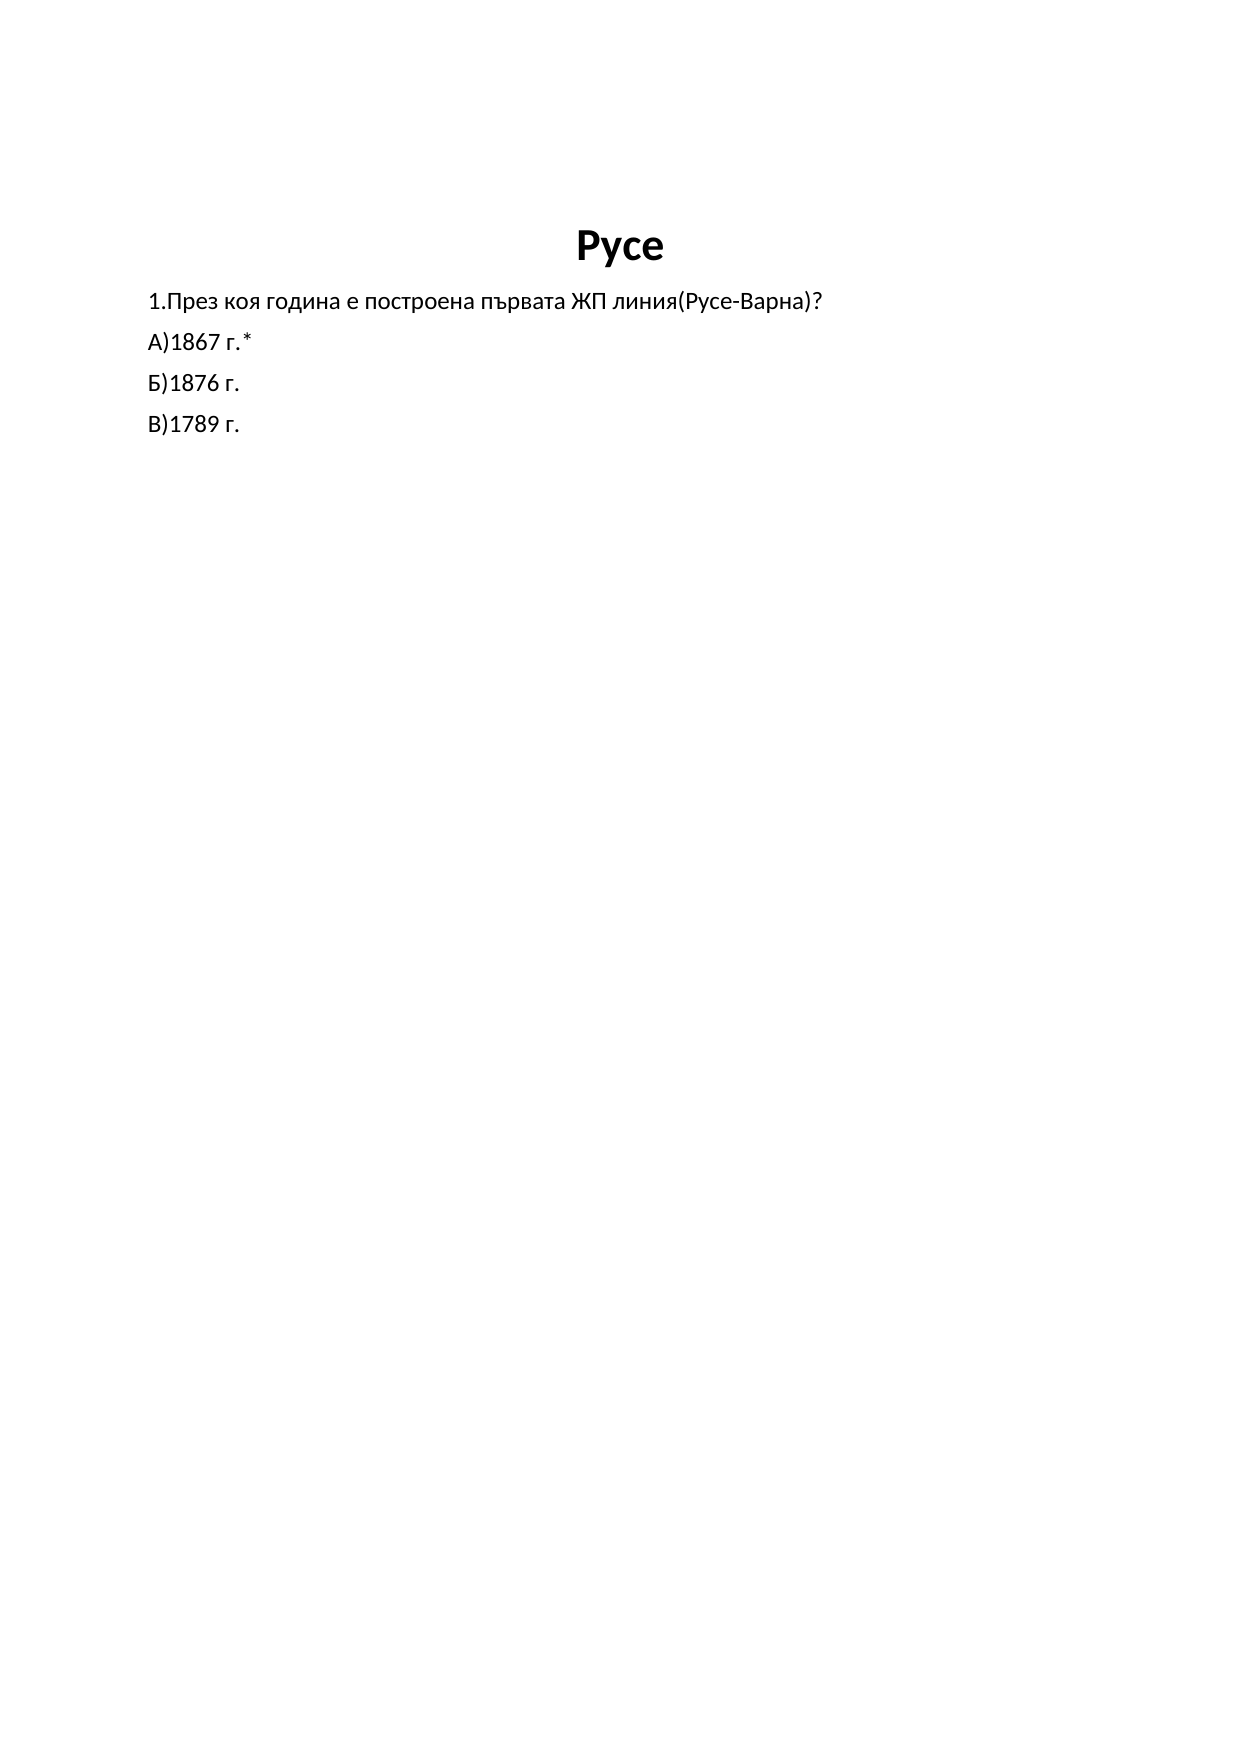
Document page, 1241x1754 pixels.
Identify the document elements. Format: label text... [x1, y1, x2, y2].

text А)1867 г.* [148, 326, 1093, 357]
text Русе [148, 216, 1093, 272]
text В)1789 г. [148, 409, 1093, 439]
text Б)1876 г. [148, 367, 1093, 398]
text 1.През коя година е построена първата ЖП линия(Русе-Варна)? [148, 285, 1093, 315]
